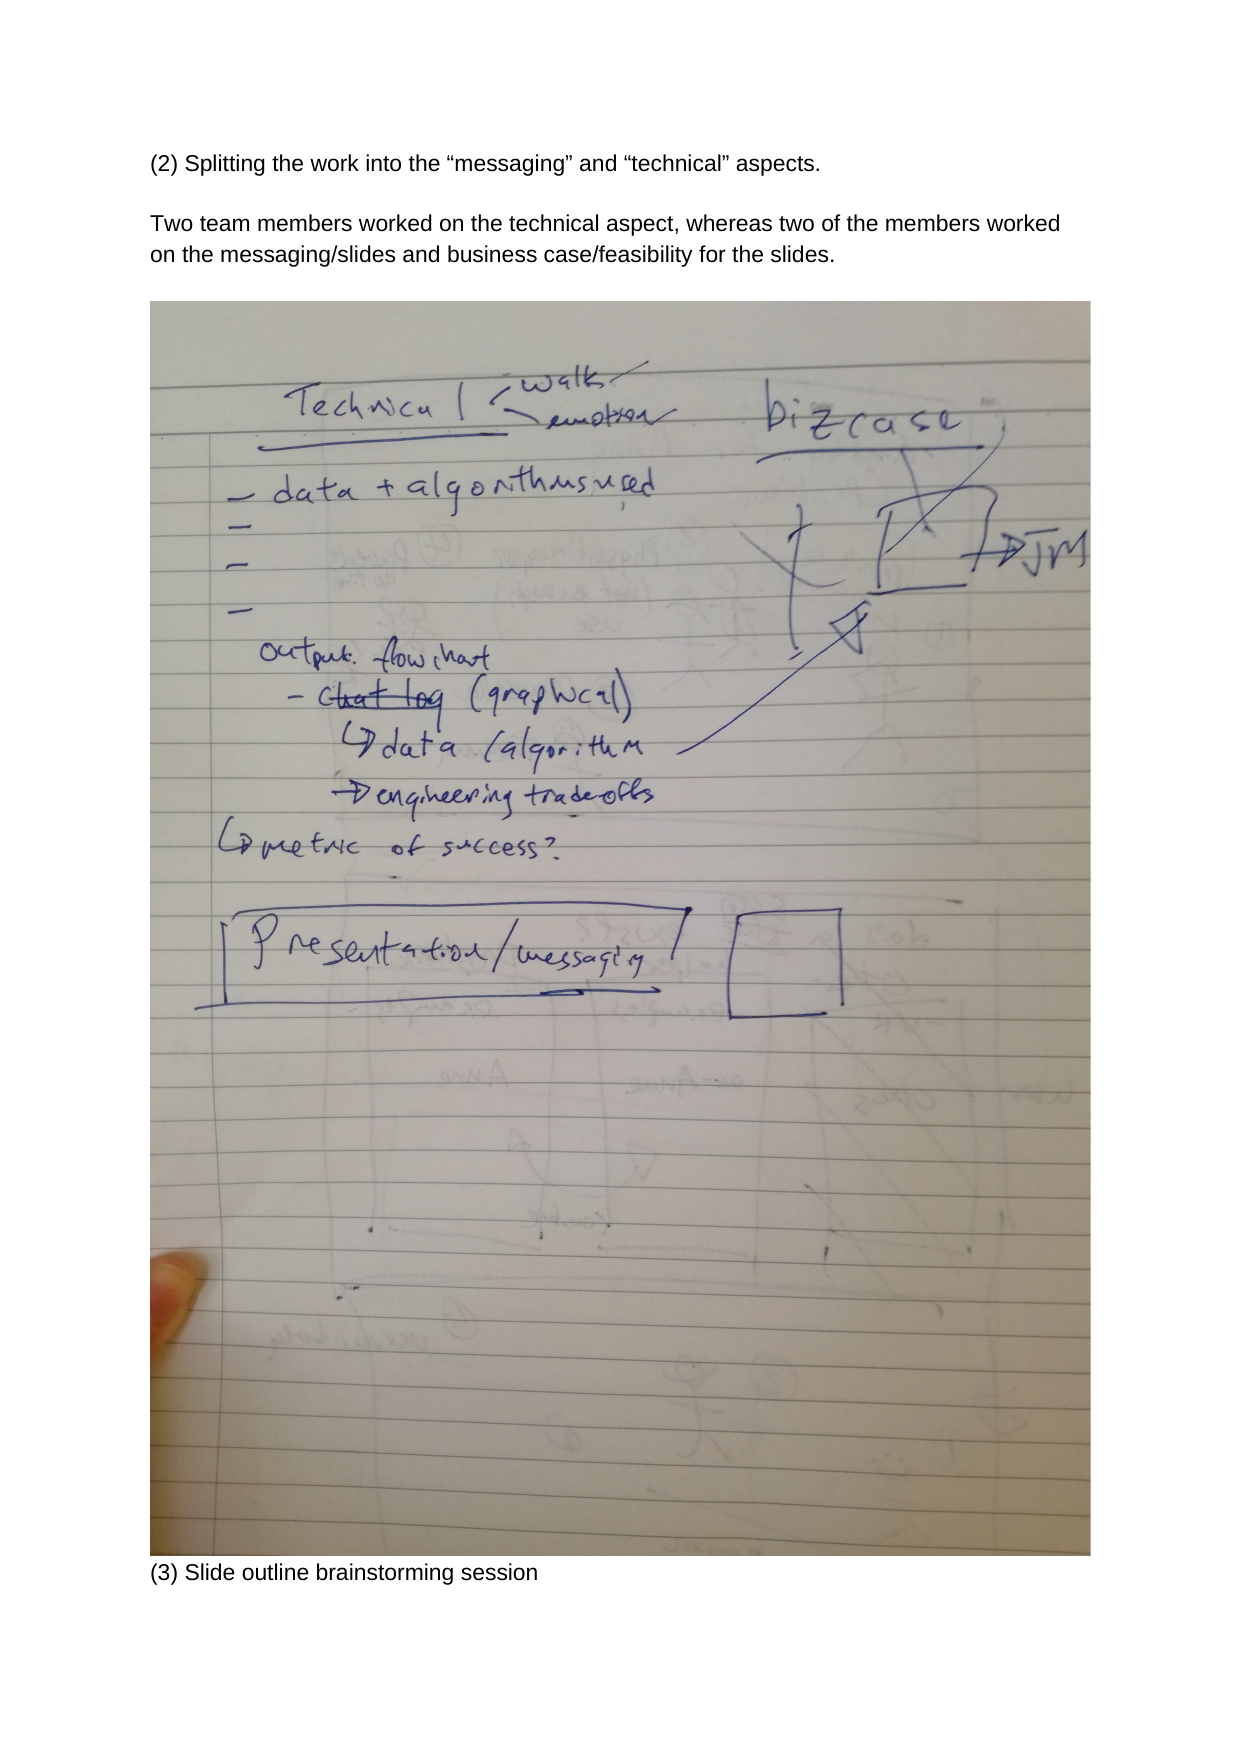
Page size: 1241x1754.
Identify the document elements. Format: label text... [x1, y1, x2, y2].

text (3) Slide outline brainstorming session [150, 1559, 1090, 1585]
text (2) Splitting the work into the “messaging” and “technical” aspects. [150, 150, 1090, 176]
picture [150, 301, 1091, 1556]
text Two team members worked on the technical aspect, whereas two of the members worked on the messaging/slides and business case/feasibility for the slides. [150, 210, 1090, 267]
